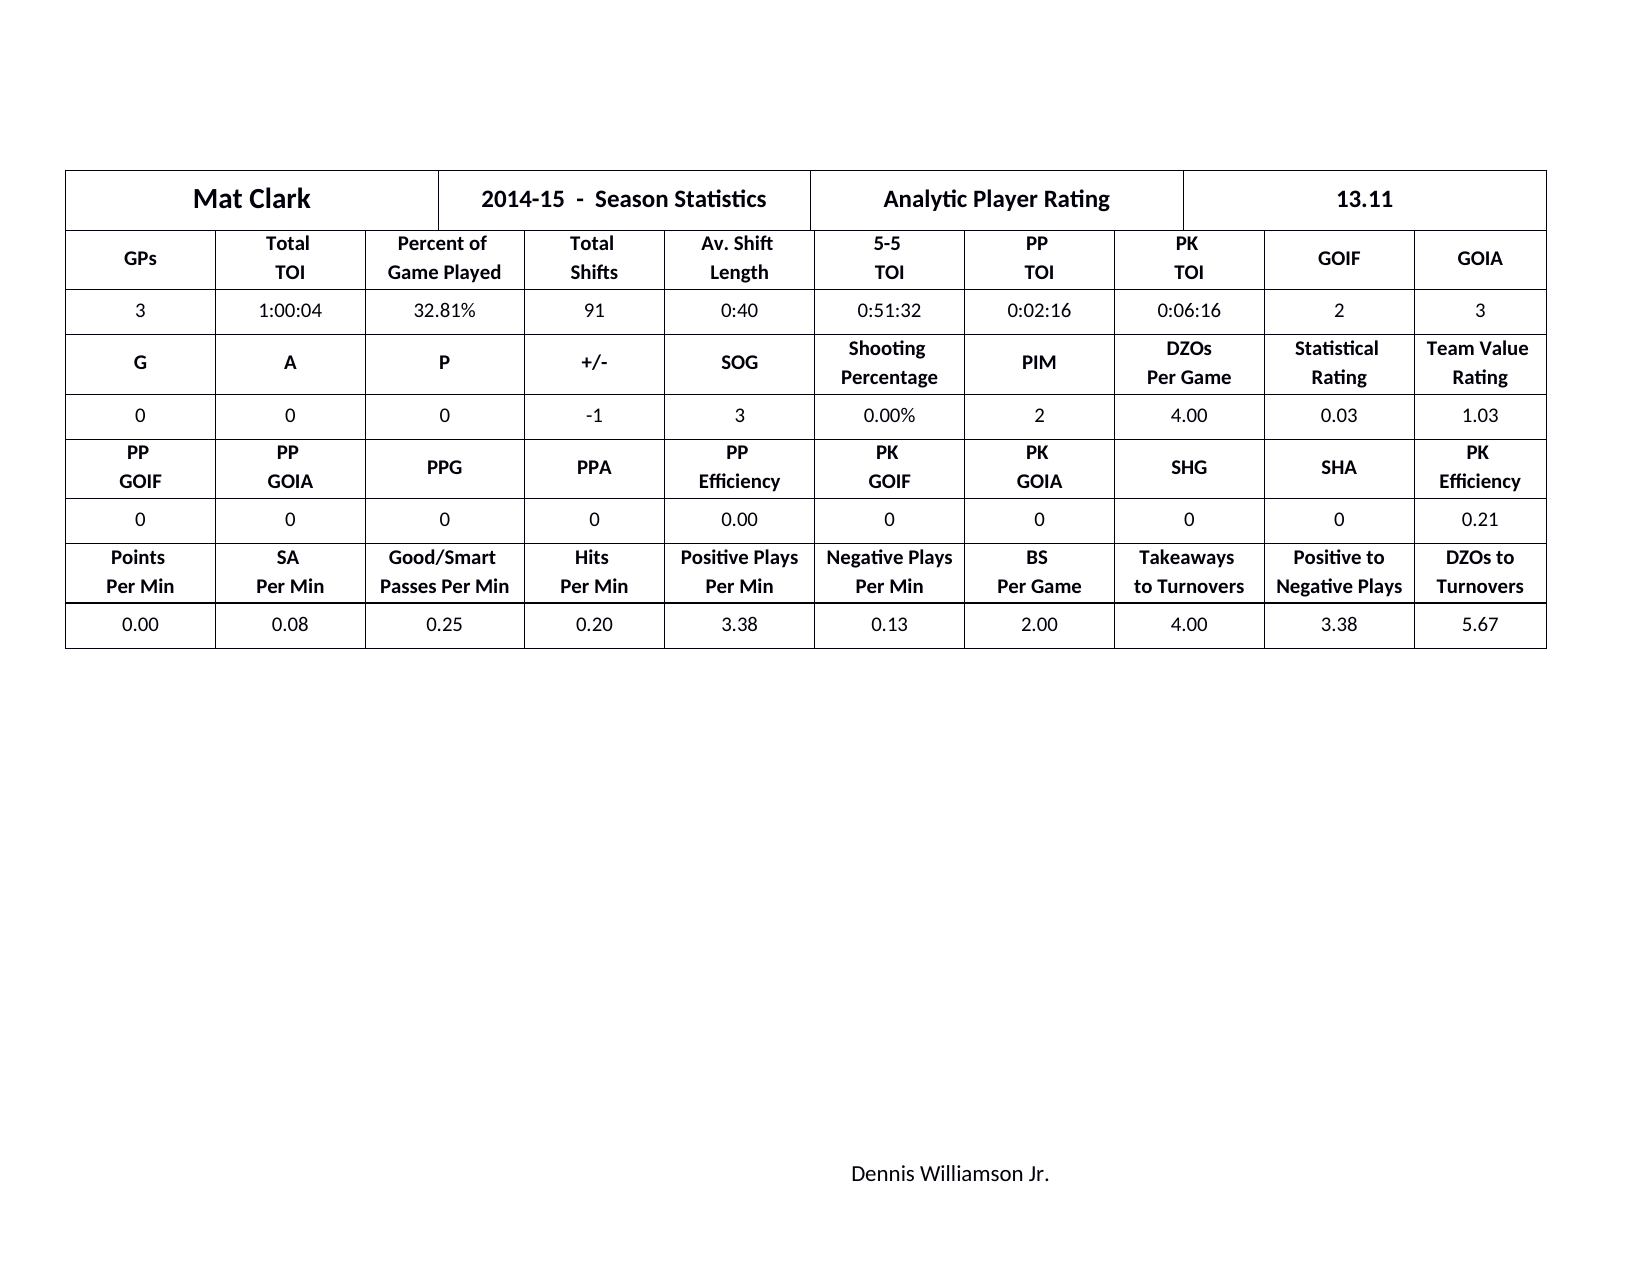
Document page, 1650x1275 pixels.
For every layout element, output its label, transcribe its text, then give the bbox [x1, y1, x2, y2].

table_cell Team Value Rating [1415, 335, 1546, 393]
table_cell PIM [965, 335, 1114, 393]
table_cell 32.81% [366, 290, 524, 334]
table_cell 0 [366, 499, 524, 543]
table_cell 1:00:04 [216, 290, 365, 334]
table_cell Total TOI [216, 231, 365, 289]
table_cell 0:02:16 [965, 290, 1114, 334]
table_cell 3.38 [665, 604, 814, 647]
table_cell 0 [66, 499, 215, 543]
table_cell Total Shifts [525, 231, 664, 289]
table_cell 4.00 [1115, 604, 1264, 647]
table_cell SHG [1115, 440, 1264, 498]
table_cell 0 [216, 499, 365, 543]
table_cell 0 [815, 499, 964, 543]
table_cell 0.00 [66, 604, 215, 647]
table_cell DZOs Per Game [1115, 335, 1264, 393]
table_cell 0.21 [1415, 499, 1546, 543]
table_cell 0:40 [665, 290, 814, 334]
table_cell 0.25 [366, 604, 524, 647]
table_header Mat Clark [66, 171, 438, 229]
table_header 2014-15 - Season Statistics [439, 171, 810, 229]
table_cell 0.00% [815, 395, 964, 438]
table_cell Hits Per Min [525, 544, 664, 602]
table_cell Points Per Min [66, 544, 215, 602]
table_cell PPA [525, 440, 664, 498]
table_cell 3 [1415, 290, 1546, 334]
table_header Analytic Player Rating [811, 171, 1183, 229]
table_cell Av. Shift Length [665, 231, 814, 289]
table_cell 5.67 [1415, 604, 1546, 647]
table_cell 0 [1115, 499, 1264, 543]
table_cell 0 [216, 395, 365, 438]
table_cell 0 [366, 395, 524, 438]
table_cell Takeaways to Turnovers [1115, 544, 1264, 602]
table_cell +/- [525, 335, 664, 393]
table_cell PP GOIF [66, 440, 215, 498]
table_cell 0:51:32 [815, 290, 964, 334]
table_cell 3 [66, 290, 215, 334]
table_cell Statistical Rating [1265, 335, 1414, 393]
table_cell PK Efficiency [1415, 440, 1546, 498]
table_cell PP Efficiency [665, 440, 814, 498]
table_cell GOIA [1415, 231, 1546, 289]
table_header 13.11 [1184, 171, 1546, 229]
table_cell GPs [66, 231, 215, 289]
table_cell 3.38 [1265, 604, 1414, 647]
table_cell G [66, 335, 215, 393]
table_cell PP GOIA [216, 440, 365, 498]
table_cell GOIF [1265, 231, 1414, 289]
table_cell 0 [66, 395, 215, 438]
table_cell Percent of Game Played [366, 231, 524, 289]
table_cell DZOs to Turnovers [1415, 544, 1546, 602]
table_cell Negative Plays Per Min [815, 544, 964, 602]
table_cell PPG [366, 440, 524, 498]
table_cell PK GOIA [965, 440, 1114, 498]
table_cell 3 [665, 395, 814, 438]
table_cell 0.00 [665, 499, 814, 543]
table_cell 2.00 [965, 604, 1114, 647]
table_cell 0 [525, 499, 664, 543]
table_cell Positive to Negative Plays [1265, 544, 1414, 602]
table_cell PK GOIF [815, 440, 964, 498]
table_cell -1 [525, 395, 664, 438]
table_cell 2 [1265, 290, 1414, 334]
table_cell PP TOI [965, 231, 1114, 289]
table_cell 0.03 [1265, 395, 1414, 438]
table_cell 4.00 [1115, 395, 1264, 438]
table_cell 0:06:16 [1115, 290, 1264, 334]
table_cell BS Per Game [965, 544, 1114, 602]
table_cell Shooting Percentage [815, 335, 964, 393]
table_cell 5-5 TOI [815, 231, 964, 289]
table_cell 0.20 [525, 604, 664, 647]
table_cell PK TOI [1115, 231, 1264, 289]
table_cell SHA [1265, 440, 1414, 498]
table_cell 0.13 [815, 604, 964, 647]
table_cell 0.08 [216, 604, 365, 647]
table_cell 0 [1265, 499, 1414, 543]
table_cell 91 [525, 290, 664, 334]
table_cell SOG [665, 335, 814, 393]
table_cell A [216, 335, 365, 393]
table_cell Good/Smart Passes Per Min [366, 544, 524, 602]
table_cell Positive Plays Per Min [665, 544, 814, 602]
table_cell 2 [965, 395, 1114, 438]
table_cell 1.03 [1415, 395, 1546, 438]
table_cell SA Per Min [216, 544, 365, 602]
table_cell 0 [965, 499, 1114, 543]
table_cell P [366, 335, 524, 393]
